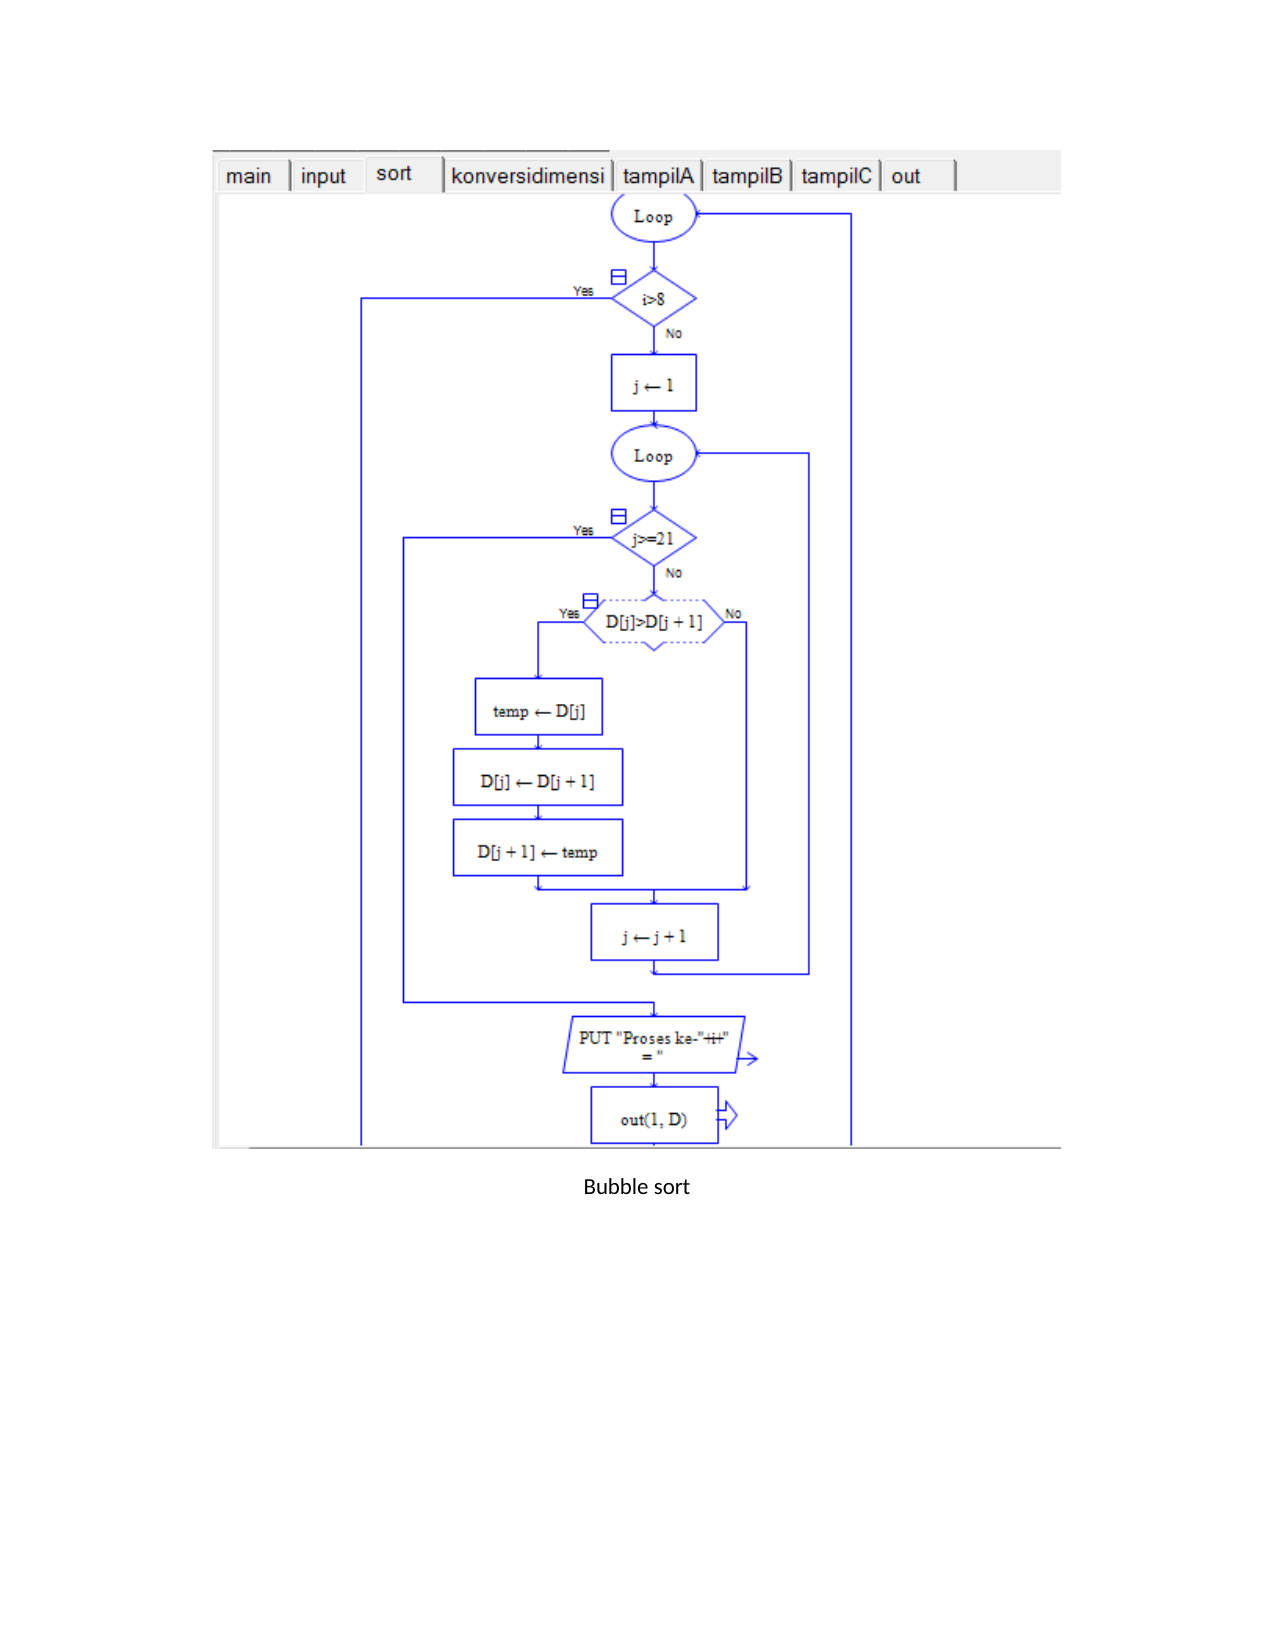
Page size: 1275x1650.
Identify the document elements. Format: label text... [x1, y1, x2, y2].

text Bubble sort [150, 1172, 1124, 1200]
picture [212, 150, 1062, 1149]
